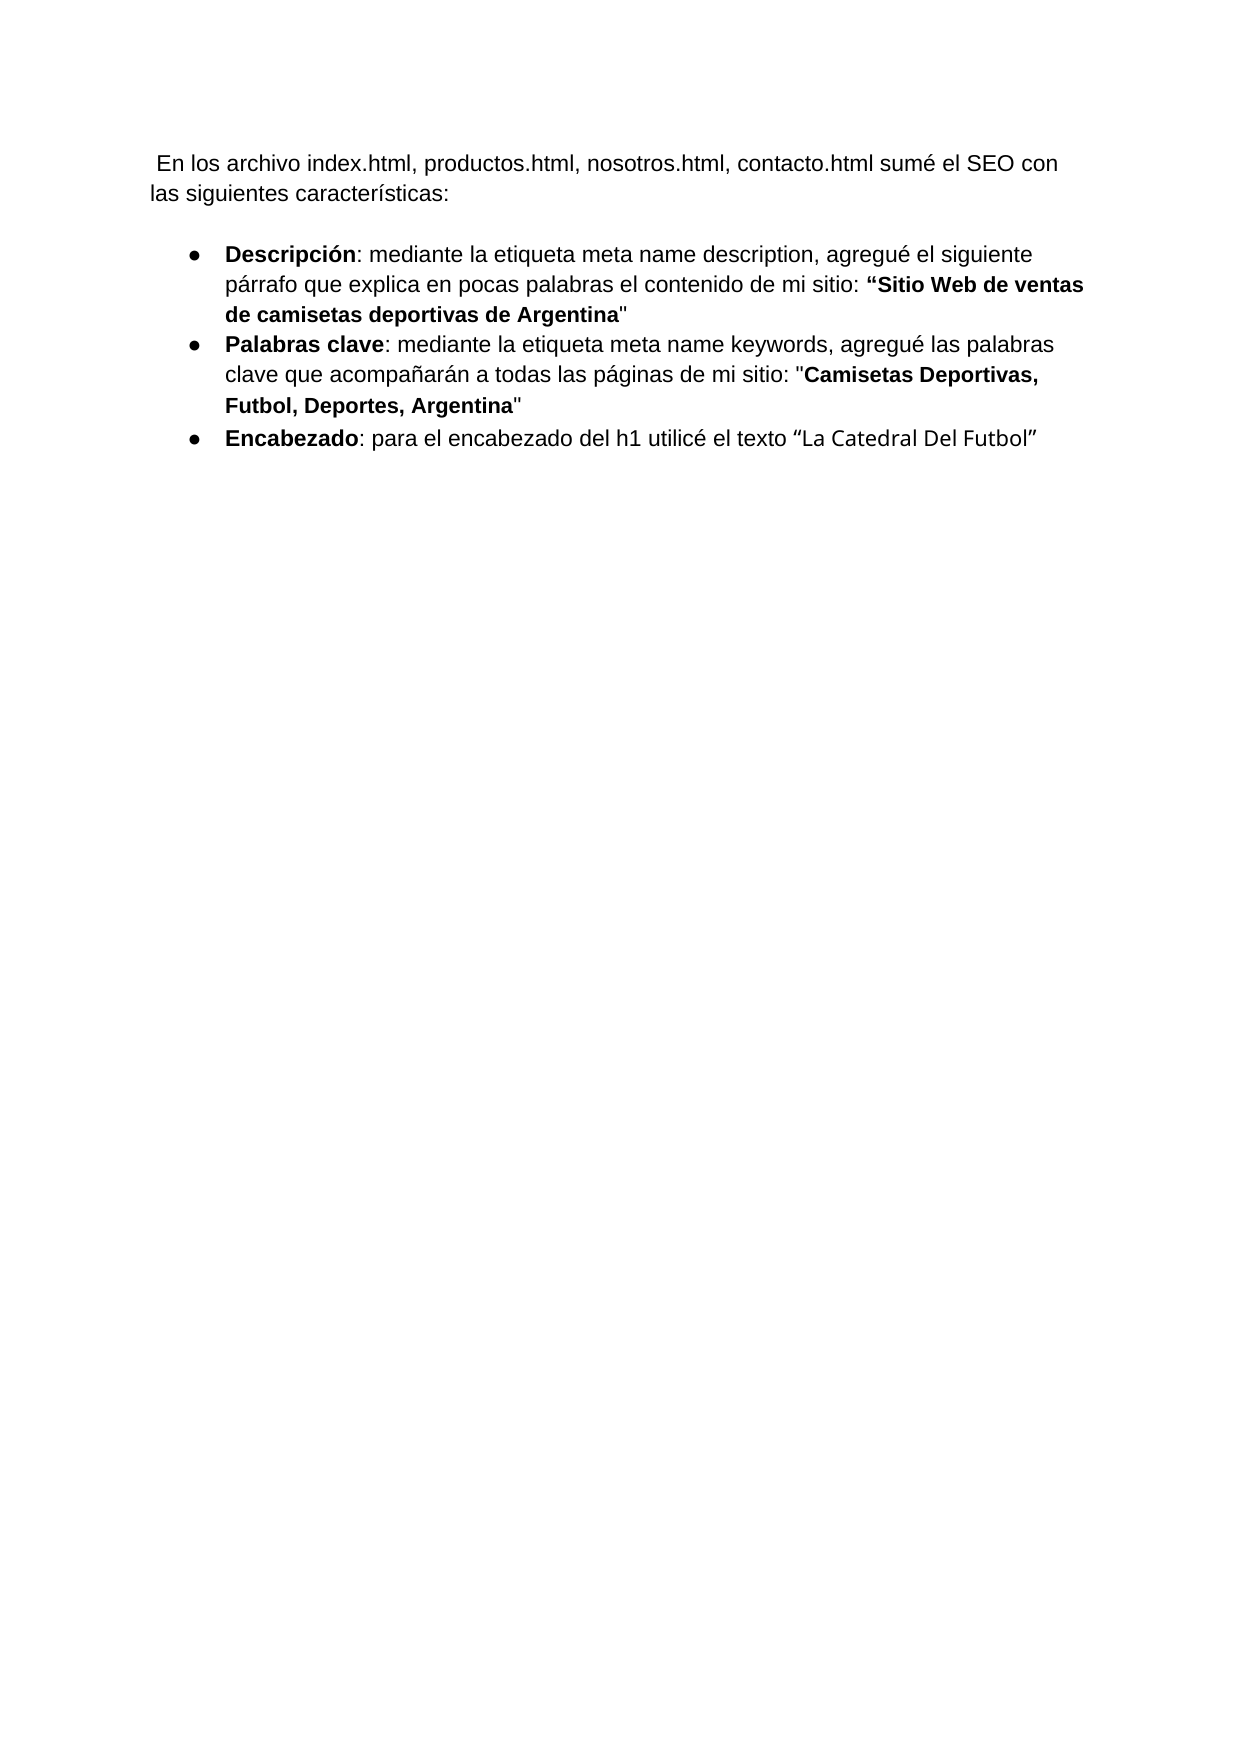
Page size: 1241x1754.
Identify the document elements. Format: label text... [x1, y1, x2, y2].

text En los archivo index.html, productos.html, nosotros.html, contacto.html sumé el SEO con las siguientes características: [150, 150, 1090, 207]
list Encabezado: para el encabezado del h1 utilicé el texto “La Catedral Del Futbol” [187, 422, 1090, 453]
list Palabras clave: mediante la etiqueta meta name keywords, agregué las palabras clave que acompañarán a todas las páginas de mi sitio: "Camisetas Deportivas, Futbol, Deportes, Argentina" [187, 331, 1090, 418]
list Descripción: mediante la etiqueta meta name description, agregué el siguiente párrafo que explica en pocas palabras el contenido de mi sitio: “Sitio Web de ventas de camisetas deportivas de Argentina" [187, 241, 1090, 327]
